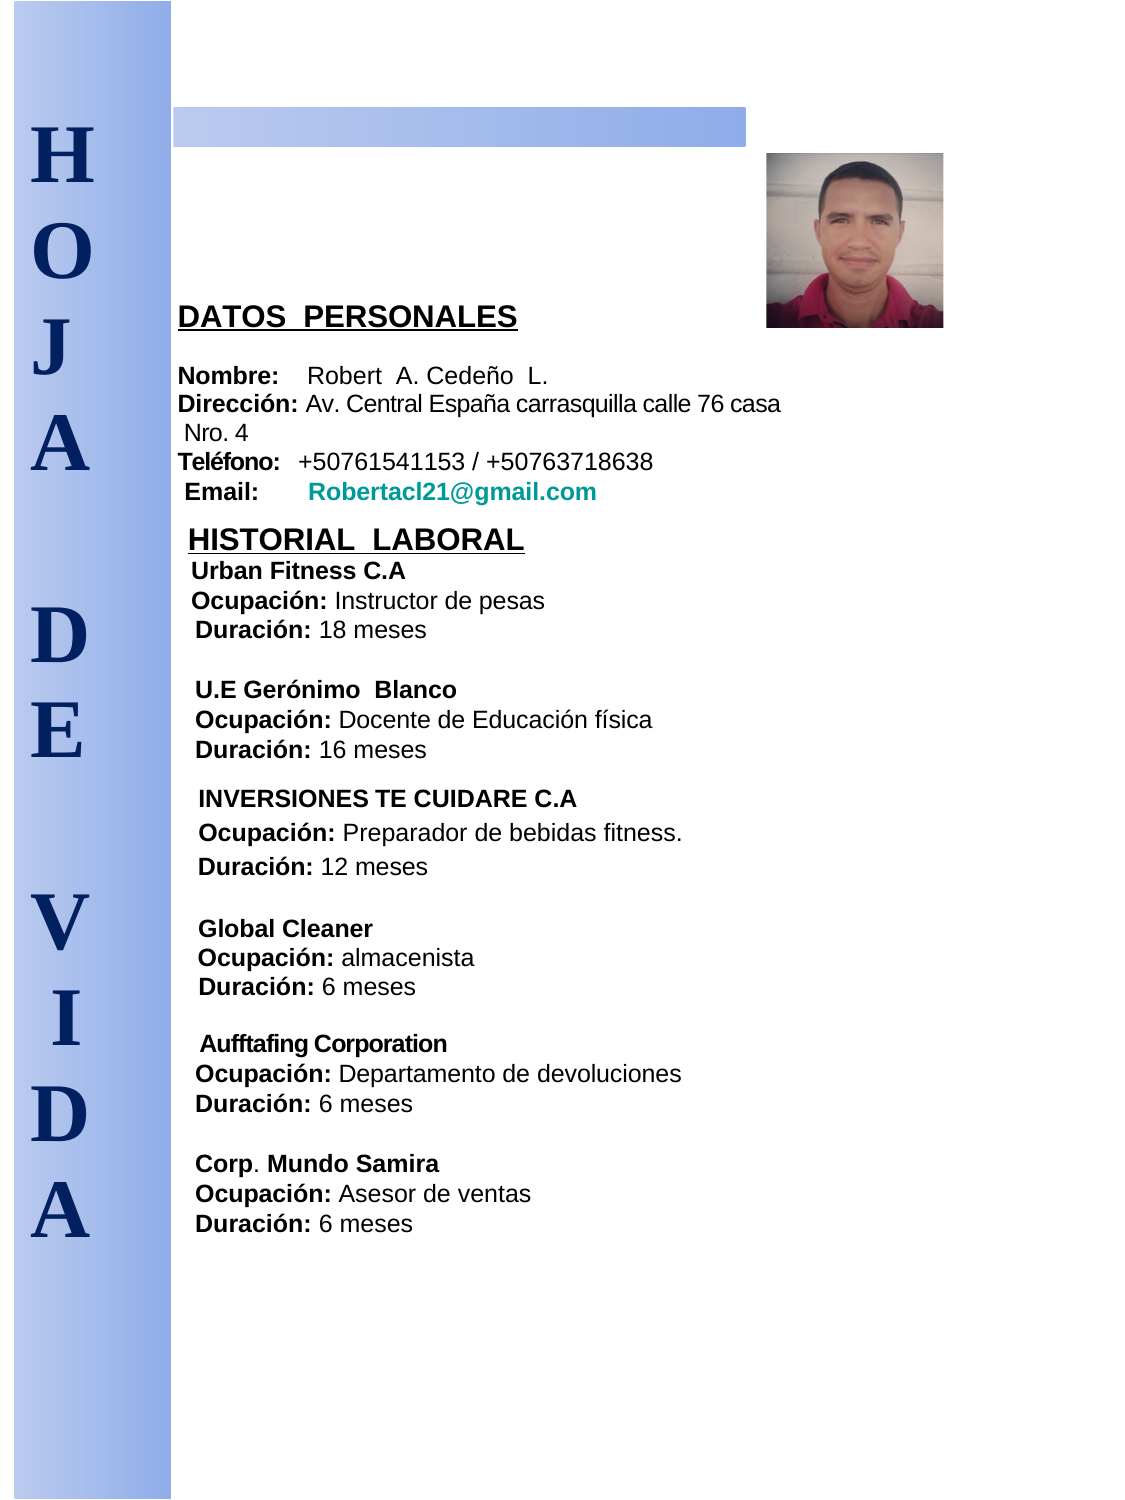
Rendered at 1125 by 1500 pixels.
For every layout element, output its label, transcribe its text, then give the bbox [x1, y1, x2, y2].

text Nro. 4 [177, 418, 948, 447]
text Duración: 18 meses [195, 616, 452, 644]
text Ocupación: almacenista [177, 943, 948, 972]
text Nombre: Robert A. Cedeño L. Dirección: Av. Central España carrasquilla calle 76 casa [177, 334, 948, 418]
text Ocupación: Docente de Educación física [195, 705, 948, 734]
text U.E Gerónimo Blanco [195, 675, 948, 704]
text Corp. Mundo Samira [195, 1149, 948, 1178]
text Teléfono: +50761541153 / +50763718638 [177, 447, 948, 476]
text Ocupación: Preparador de bebidas fitness. [177, 814, 948, 848]
text Urban Fitness C.A [177, 556, 446, 585]
picture [766, 153, 944, 328]
text Aufftafing Corporation [177, 1029, 948, 1058]
text Global Cleaner [177, 914, 948, 943]
text Duración: 6 meses [195, 1089, 948, 1118]
text Ocupación: Asesor de ventas [195, 1179, 948, 1208]
text Ocupación: Instructor de pesas [177, 586, 623, 615]
text Email: Robertacl21@gmail.com [177, 477, 948, 506]
text HISTORIAL LABORAL [177, 523, 948, 556]
text INVERSIONES TE CUIDARE C.A [177, 781, 948, 814]
text Duración: 6 meses [177, 972, 948, 1001]
text Duración: 16 meses [195, 735, 948, 764]
text Duración: 6 meses [195, 1209, 948, 1238]
text DATOS PERSONALES [177, 153, 948, 334]
text Duración: 12 meses [177, 848, 948, 881]
text Ocupación: Departamento de devoluciones [195, 1059, 948, 1088]
